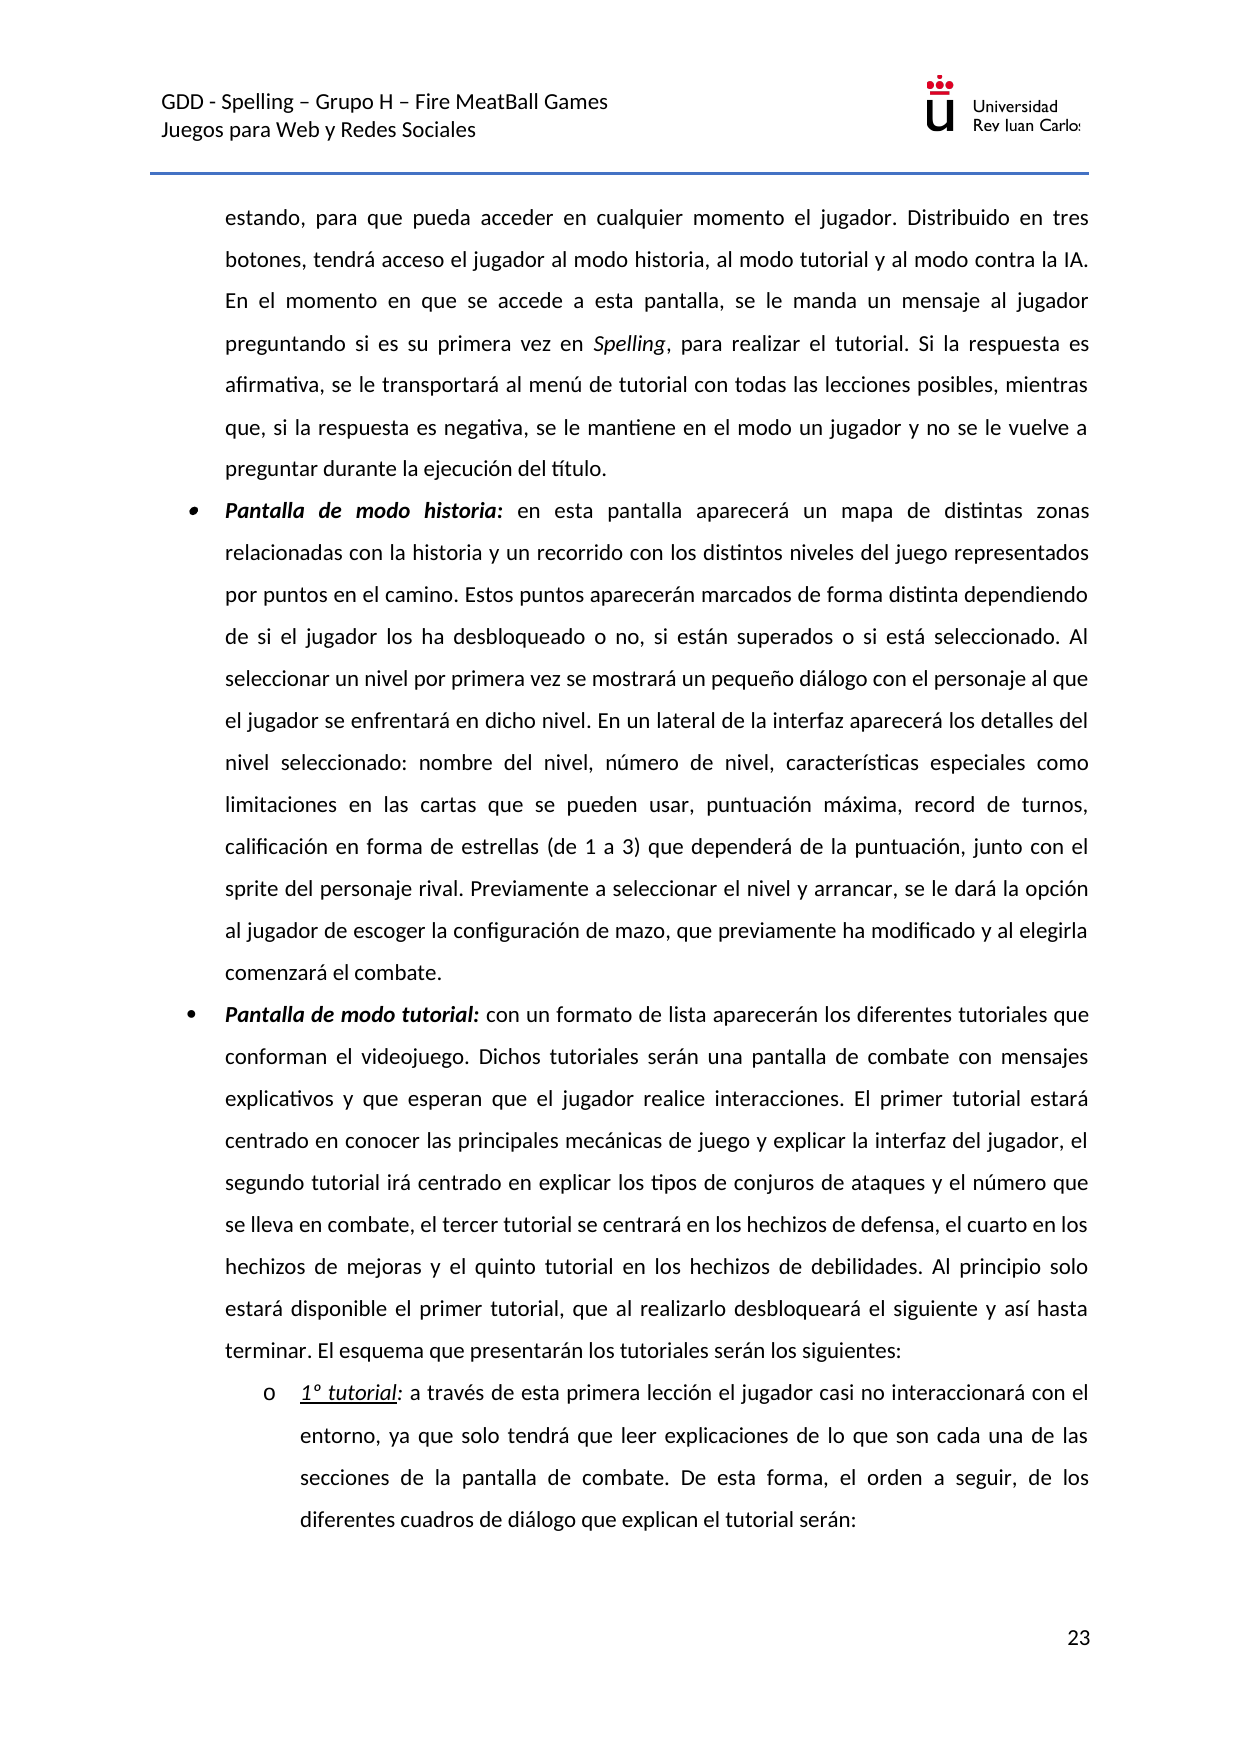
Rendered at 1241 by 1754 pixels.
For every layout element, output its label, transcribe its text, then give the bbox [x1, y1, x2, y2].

picture [927, 75, 1080, 132]
list Pantalla de modo historia: en esta pantalla aparecerá un mapa de distintas zonas relacionadas con la historia y un recorrido con los distintos niveles del juego representados por puntos en el camino. Estos puntos aparecerán marcados de forma distinta dependiendo de si el jugador los ha desbloqueado o no, si están superados o si está seleccionado. Al seleccionar un nivel por primera vez se mostrará un pequeño diálogo con el personaje al que el jugador se enfrentará en dicho nivel. En un lateral de la interfaz aparecerá los detalles del nivel seleccionado: nombre del nivel, número de nivel, características especiales como limitaciones en las cartas que se pueden usar, puntuación máxima, record de turnos, calificación en forma de estrellas (de 1 a 3) que dependerá de la puntuación, junto con el sprite del personaje rival. Previamente a seleccionar el nivel y arrancar, se le dará la opción al jugador de escoger la configuración de mazo, que previamente ha modificado y al elegirla comenzará el combate. [187, 497, 1090, 986]
list Pantalla de modo tutorial: con un formato de lista aparecerán los diferentes tutoriales que conforman el videojuego. Dichos tutoriales serán una pantalla de combate con mensajes explicativos y que esperan que el jugador realice interacciones. El primer tutorial estará centrado en conocer las principales mecánicas de juego y explicar la interfaz del jugador, el segundo tutorial irá centrado en explicar los tipos de conjuros de ataques y el número que se lleva en combate, el tercer tutorial se centrará en los hechizos de defensa, el cuarto en los hechizos de mejoras y el quinto tutorial en los hechizos de debilidades. Al principio solo estará disponible el primer tutorial, que al realizarlo desbloqueará el siguiente y así hasta terminar. El esquema que presentarán los tutoriales serán los siguientes: [187, 1000, 1090, 1364]
list 1º tutorial: a través de esta primera lección el jugador casi no interaccionará con el entorno, ya que solo tendrá que leer explicaciones de lo que son cada una de las secciones de la pantalla de combate. De esta forma, el orden a seguir, de los diferentes cuadros de diálogo que explican el tutorial serán: [262, 1378, 1090, 1533]
